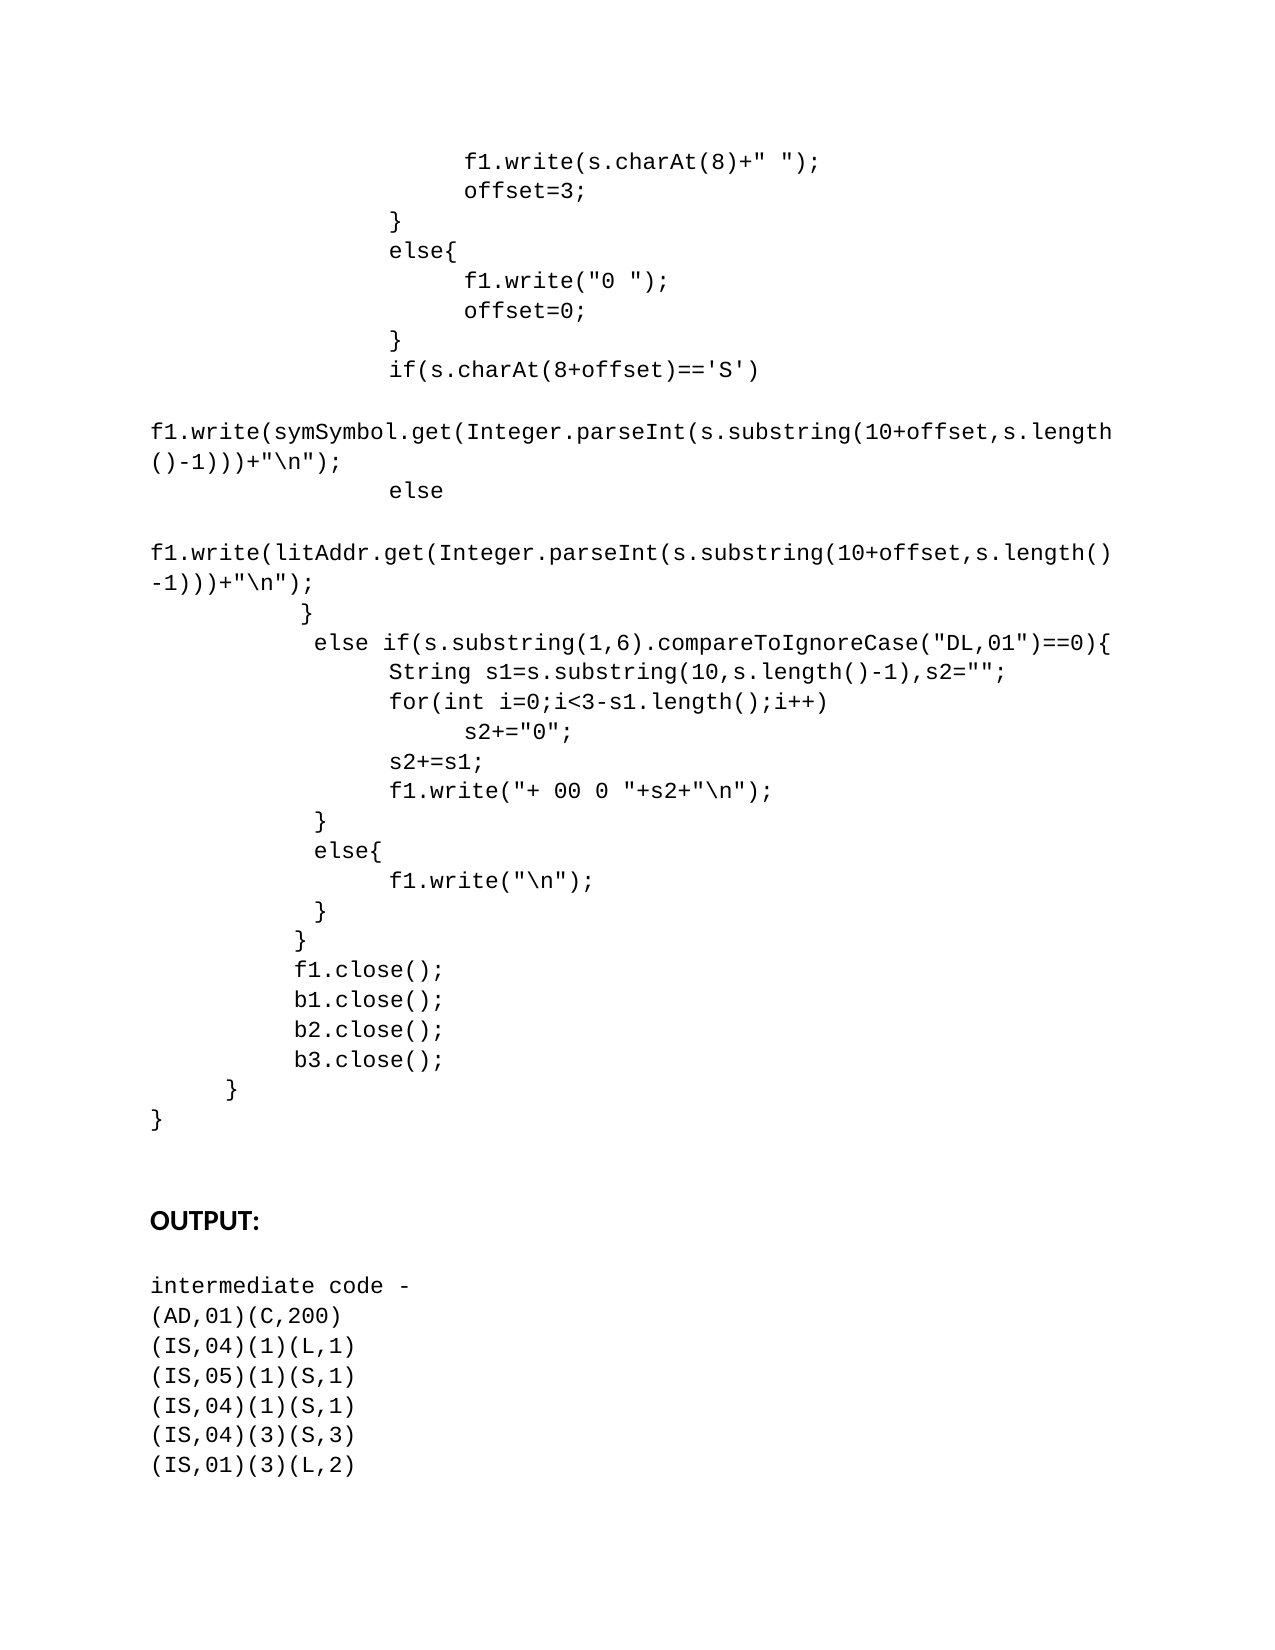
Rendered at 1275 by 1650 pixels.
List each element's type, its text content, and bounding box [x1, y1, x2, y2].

text f1.close(); [150, 958, 1125, 984]
text } [150, 809, 1125, 836]
text } [150, 601, 1125, 627]
text } [150, 929, 1125, 955]
text offset=0; [150, 299, 1125, 325]
text b1.close(); [150, 988, 1125, 1014]
text (IS,04)(1)(L,1) [150, 1334, 1125, 1360]
text f1.write("+ 00 0 "+s2+"\n"); [150, 780, 1125, 806]
text s2+=s1; [150, 750, 1125, 776]
text (AD,01)(C,200) [150, 1304, 1125, 1331]
text f1.write("\n"); [150, 869, 1125, 895]
text } [150, 1107, 1125, 1133]
text b2.close(); [150, 1018, 1125, 1044]
text (IS,01)(3)(L,2) [150, 1453, 1125, 1479]
text for(int i=0;i<3-s1.length();i++) [150, 690, 1125, 716]
text offset=3; [150, 180, 1125, 206]
text intermediate code - [150, 1275, 1125, 1301]
text else if(s.substring(1,6).compareToIgnoreCase("DL,01")==0){ [150, 631, 1125, 657]
text (IS,04)(1)(S,1) [150, 1394, 1125, 1420]
text f1.write("0 "); [150, 269, 1125, 295]
text String s1=s.substring(10,s.length()-1),s2=""; [150, 661, 1125, 687]
text s2+="0"; [150, 720, 1125, 746]
text (IS,04)(3)(S,3) [150, 1424, 1125, 1450]
text } [150, 899, 1125, 925]
text f1.write(s.charAt(8)+" "); [150, 150, 1125, 176]
text if(s.charAt(8+offset)=='S') [150, 358, 1125, 384]
text OUTPUT: [150, 1202, 1125, 1237]
text } [150, 1078, 1125, 1104]
text } [150, 329, 1125, 355]
text } [150, 209, 1125, 236]
text else{ [150, 239, 1125, 265]
text (IS,05)(1)(S,1) [150, 1364, 1125, 1390]
text f1.write(litAddr.get(Integer.parseInt(s.substring(10+offset,s.length()-1)))+"\n"); [150, 509, 1125, 597]
text else [150, 480, 1125, 506]
text else{ [150, 839, 1125, 865]
text b3.close(); [150, 1048, 1125, 1074]
text f1.write(symSymbol.get(Integer.parseInt(s.substring(10+offset,s.length()-1)))+"\n"); [150, 388, 1125, 476]
